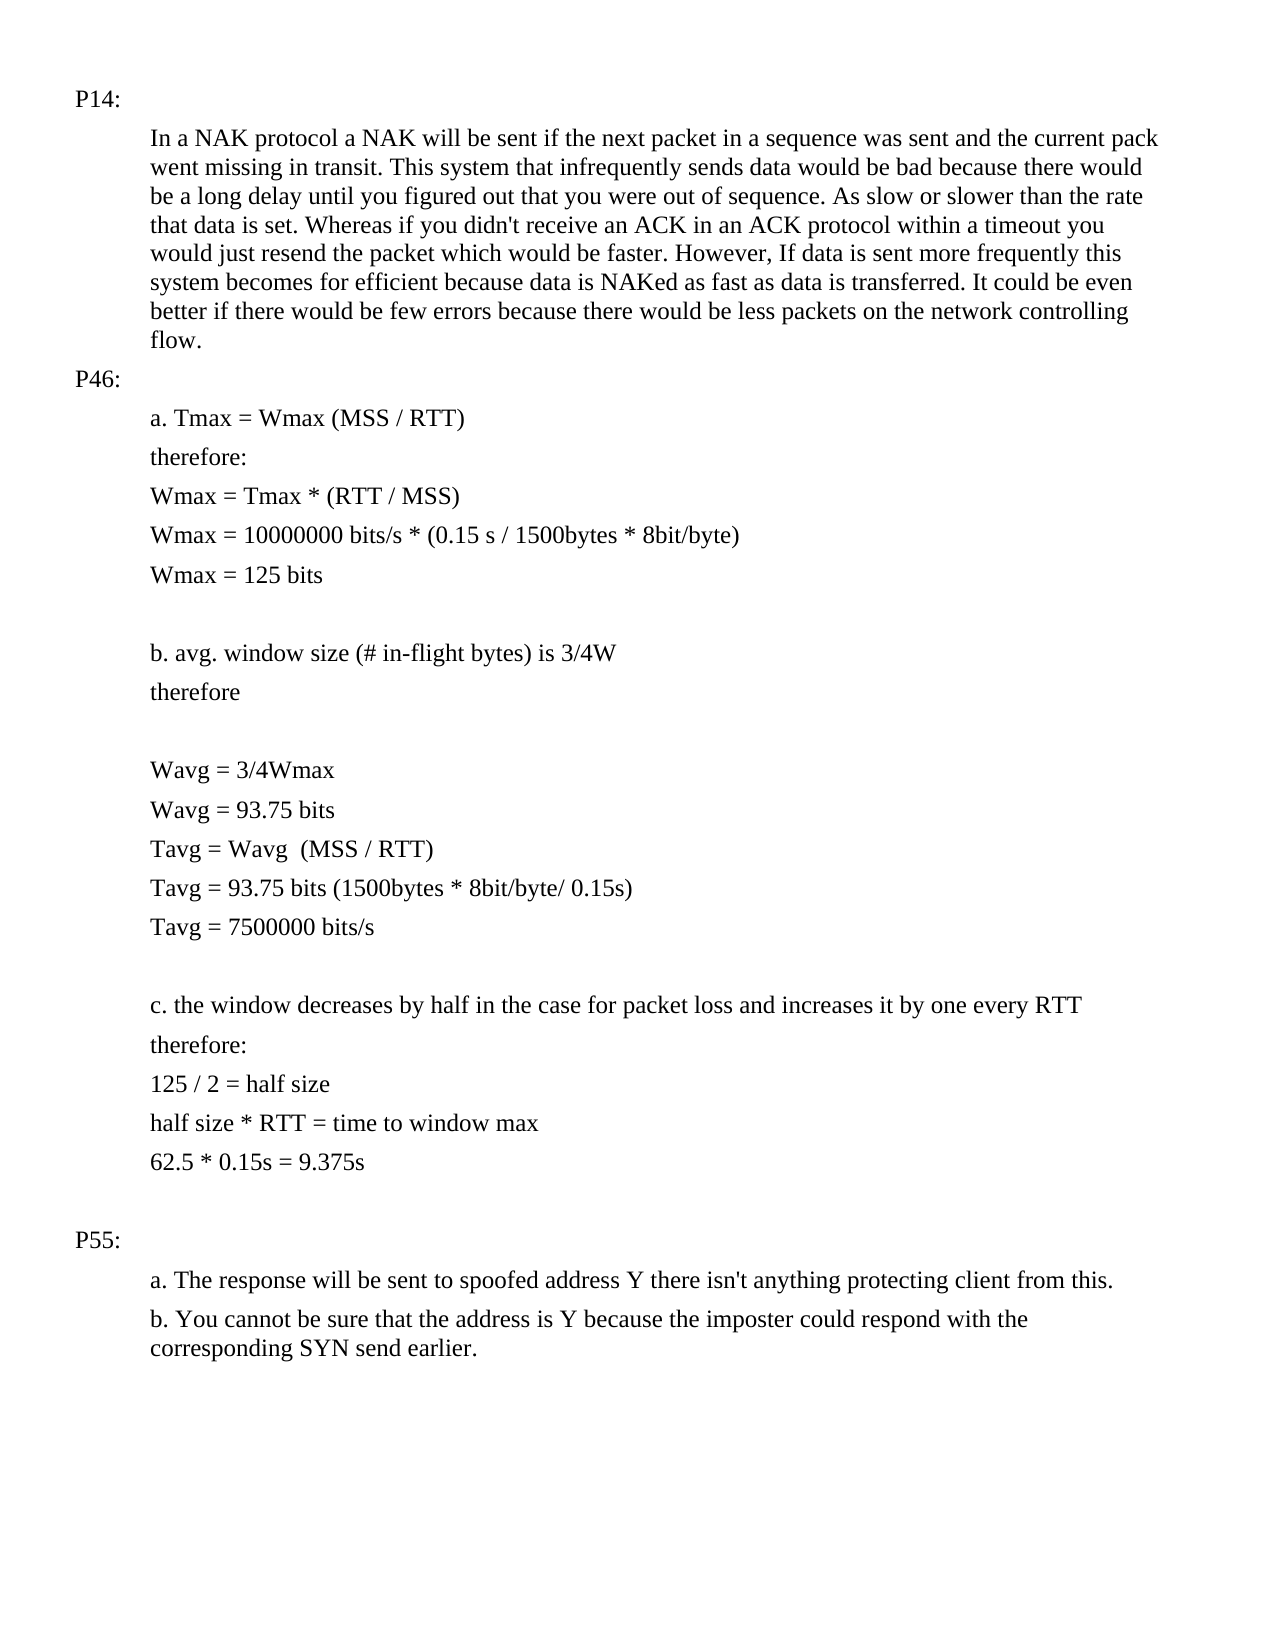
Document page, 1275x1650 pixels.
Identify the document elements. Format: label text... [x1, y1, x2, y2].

text P46: [75, 364, 1172, 393]
text a. The response will be sent to spoofed address Y there isn't anything protecting client from this. [150, 1265, 1172, 1293]
text therefore: [150, 442, 1172, 471]
text Tavg = Wavg (MSS / RTT) [150, 834, 1172, 863]
text In a NAK protocol a NAK will be sent if the next packet in a sequence was sent and the current pack went missing in transit. This system that infrequently sends data would be bad because there would be a long delay until you figured out that you were out of sequence. As slow or slower than the rate that data is set. Whereas if you didn't receive an ACK in an ACK protocol within a timeout you would just resend the packet which would be faster. However, If data is sent more frequently this system becomes for efficient because data is NAKed as fast as data is transferred. It could be even better if there would be few errors because there would be less packets on the network controlling flow. [150, 123, 1172, 353]
text 125 / 2 = half size [150, 1069, 1172, 1098]
text b. You cannot be sure that the address is Y because the imposter could respond with the corresponding SYN send earlier. [150, 1304, 1172, 1361]
text half size * RTT = time to window max [150, 1108, 1172, 1137]
text a. Tmax = Wmax (MSS / RTT) [150, 403, 1172, 432]
text 62.5 * 0.15s = 9.375s [150, 1147, 1172, 1176]
text Wmax = Tmax * (RTT / MSS) [150, 481, 1172, 510]
text Tavg = 7500000 bits/s [150, 912, 1172, 941]
text Wmax = 125 bits [150, 560, 1172, 588]
text therefore: [150, 1030, 1172, 1058]
text b. avg. window size (# in-flight bytes) is 3/4W [150, 638, 1172, 667]
text P14: [75, 84, 1172, 113]
text P55: [75, 1226, 1172, 1254]
text Wavg = 93.75 bits [150, 795, 1172, 823]
text Wavg = 3/4Wmax [150, 756, 1172, 784]
text Wmax = 10000000 bits/s * (0.15 s / 1500bytes * 8bit/byte) [150, 521, 1172, 549]
text c. the window decreases by half in the case for packet loss and increases it by one every RTT [150, 991, 1172, 1019]
text therefore [150, 677, 1172, 706]
text Tavg = 93.75 bits (1500bytes * 8bit/byte/ 0.15s) [150, 873, 1172, 902]
